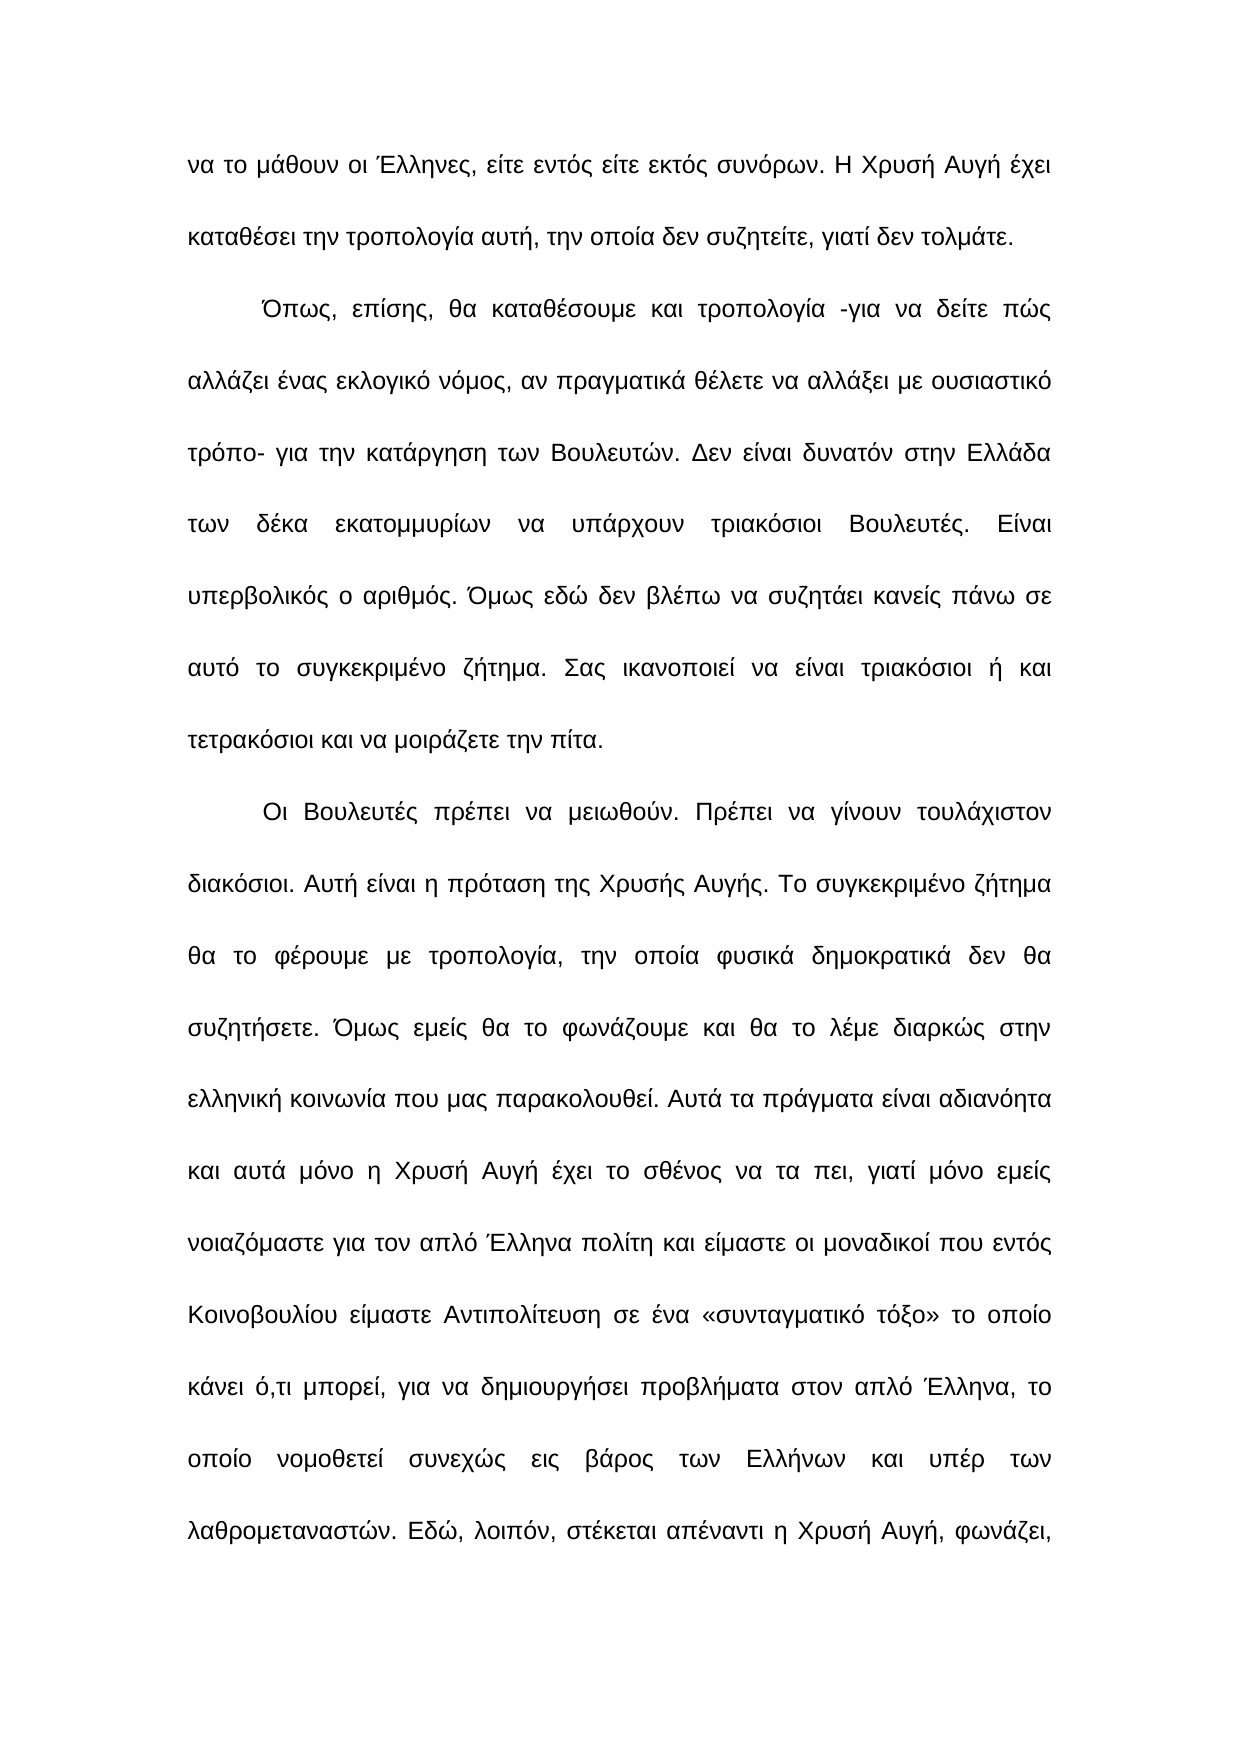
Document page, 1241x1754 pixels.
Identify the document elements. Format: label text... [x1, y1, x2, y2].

text Όπως, επίσης, θα καταθέσουμε και τροπολογία -για να δείτε πώς αλλάζει ένας εκλογικό νόμος, αν πραγματικά θέλετε να αλλάξει με ουσιαστικό τρόπο- για την κατάργηση των Βουλευτών. Δεν είναι δυνατόν στην Ελλάδα των δέκα εκατομμυρίων να υπάρχουν τριακόσιοι Βουλευτές. Είναι υπερβολικός ο αριθμός. Όμως εδώ δεν βλέπω να συζητάει κανείς πάνω σε αυτό το συγκεκριμένο ζήτημα. Σας ικανοποιεί να είναι τριακόσιοι ή και τετρακόσιοι και να μοιράζετε την πίτα. [187, 294, 1053, 754]
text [187, 150, 1053, 251]
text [187, 797, 1053, 1544]
